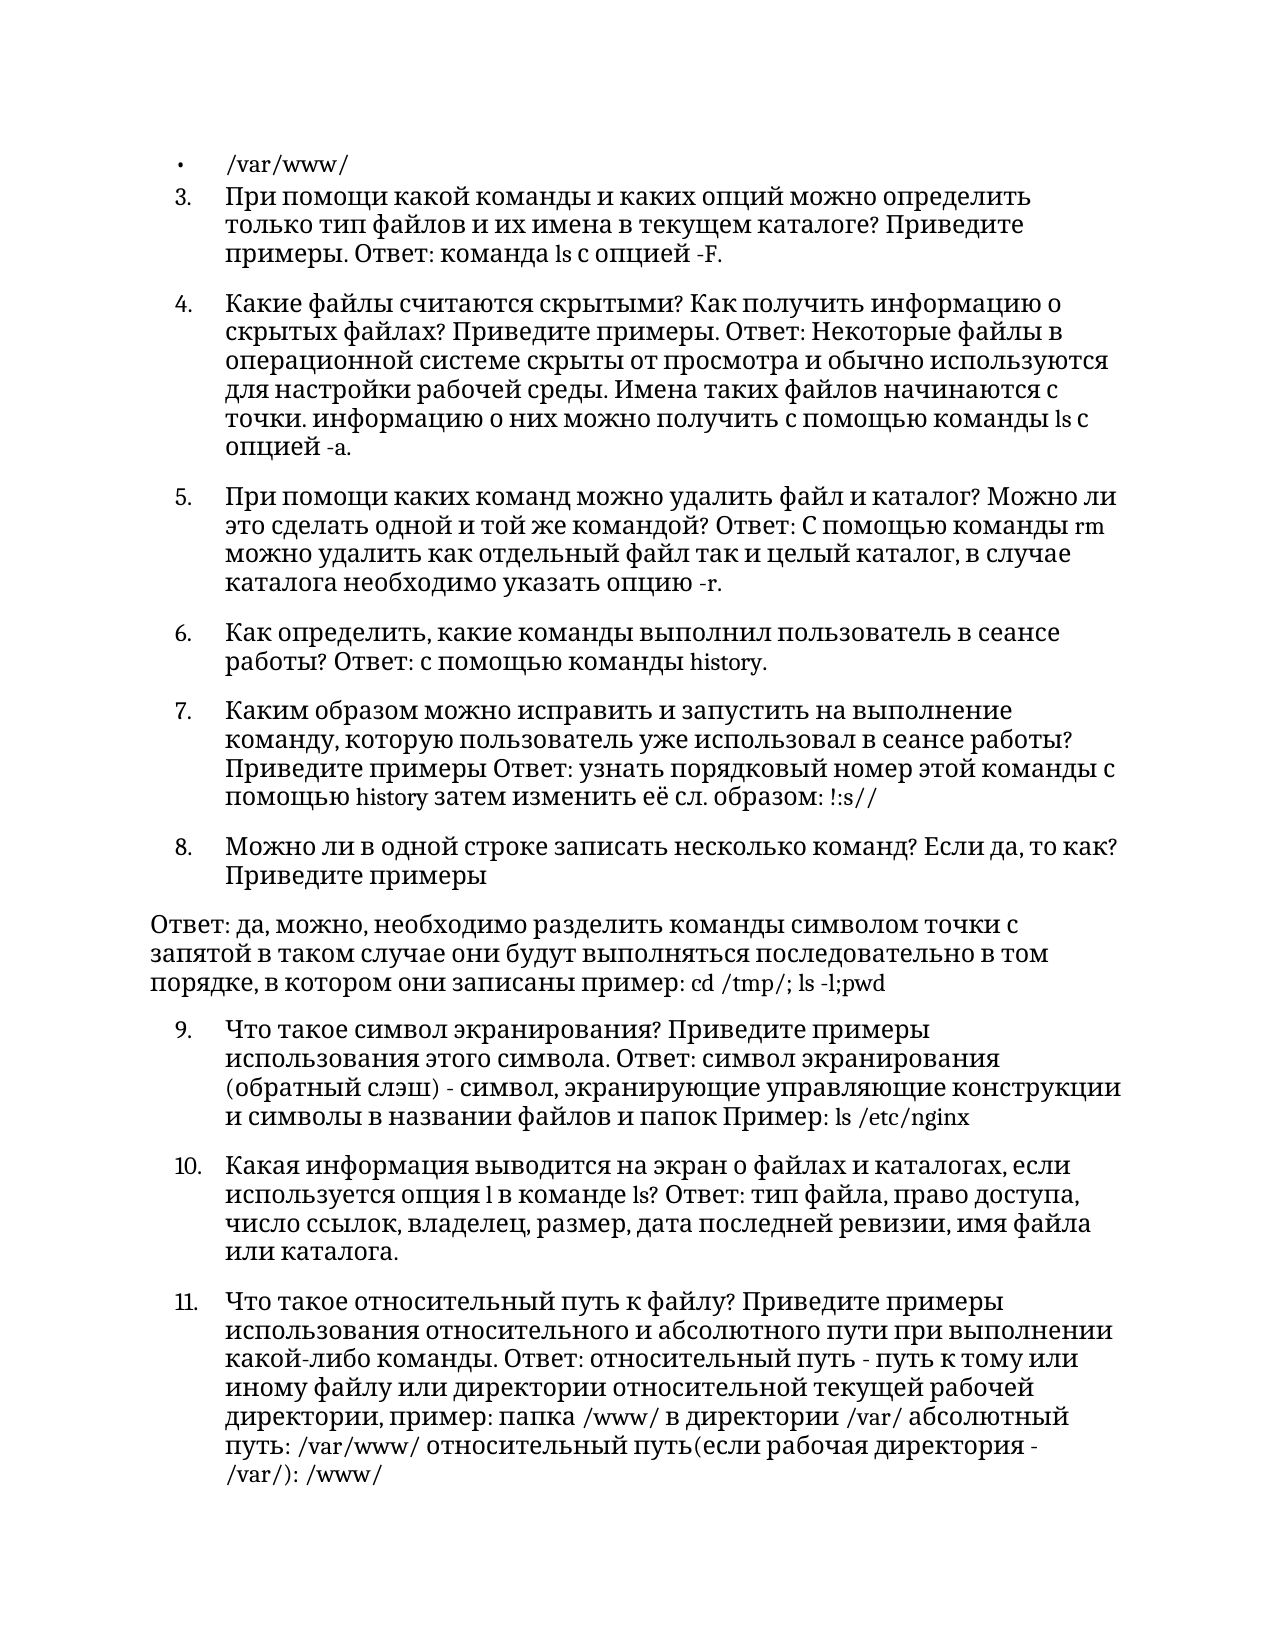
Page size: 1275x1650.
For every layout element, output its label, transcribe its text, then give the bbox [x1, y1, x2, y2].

list /var/www/ [175, 150, 1125, 179]
list Можно ли в одной строке записать несколько команд? Если да, то как? Приведите примеры [175, 833, 1125, 890]
list При помощи какой команды и каких опций можно определить только тип файлов и их имена в текущем каталоге? Приведите примеры. Ответ: команда ls с опцией -F. [175, 182, 1125, 269]
list Как определить, какие команды выполнил пользователь в сеансе работы? Ответ: с помощью команды history. [175, 619, 1125, 676]
list Что такое символ экранирования? Приведите примеры использования этого символа. Ответ: символ экранирования (обратный слэш) - символ, экранирующие управляющие конструкции и символы в названии файлов и папок Пример: ls /etc/nginx [175, 1016, 1125, 1131]
list Какие файлы считаются скрытыми? Как получить информацию о скрытых файлах? Приведите примеры. Ответ: Некоторые файлы в операционной системе скрыты от просмотра и обычно используются для настройки рабочей среды. Имена таких файлов начинаются с точки. информацию о них можно получить с помощью команды ls с опцией -a. [175, 289, 1125, 462]
list При помощи каких команд можно удалить файл и каталог? Можно ли это сделать одной и той же командой? Ответ: С помощью команды rm можно удалить как отдельный файл так и целый каталог, в случае каталога необходимо указать опцию -r. [175, 483, 1125, 598]
list Что такое относительный путь к файлу? Приведите примеры использования относительного и абсолютного пути при выполнении какой-либо команды. Ответ: относительный путь - путь к тому или иному файлу или директории относительной текущей рабочей директории, пример: папка /www/ в директории /var/ абсолютный путь: /var/www/ относительный путь(если рабочая директория - /var/): /www/ [175, 1288, 1125, 1489]
text Ответ: да, можно, необходимо разделить команды символом точки с запятой в таком случае они будут выполняться последовательно в том порядке, в котором они записаны пример: cd /tmp/; ls -l;pwd [150, 911, 1125, 997]
list Каким образом можно исправить и запустить на выполнение команду, которую пользователь уже использовал в сеансе работы? Приведите примеры Ответ: узнать порядковый номер этой команды с помощью history затем изменить её сл. образом: !:s// [175, 697, 1125, 812]
list Какая информация выводится на экран о файлах и каталогах, если используется опция l в команде ls? Ответ: тип файла, право доступа, число ссылок, владелец, размер, дата последней ревизии, имя файла или каталога. [175, 1152, 1125, 1267]
